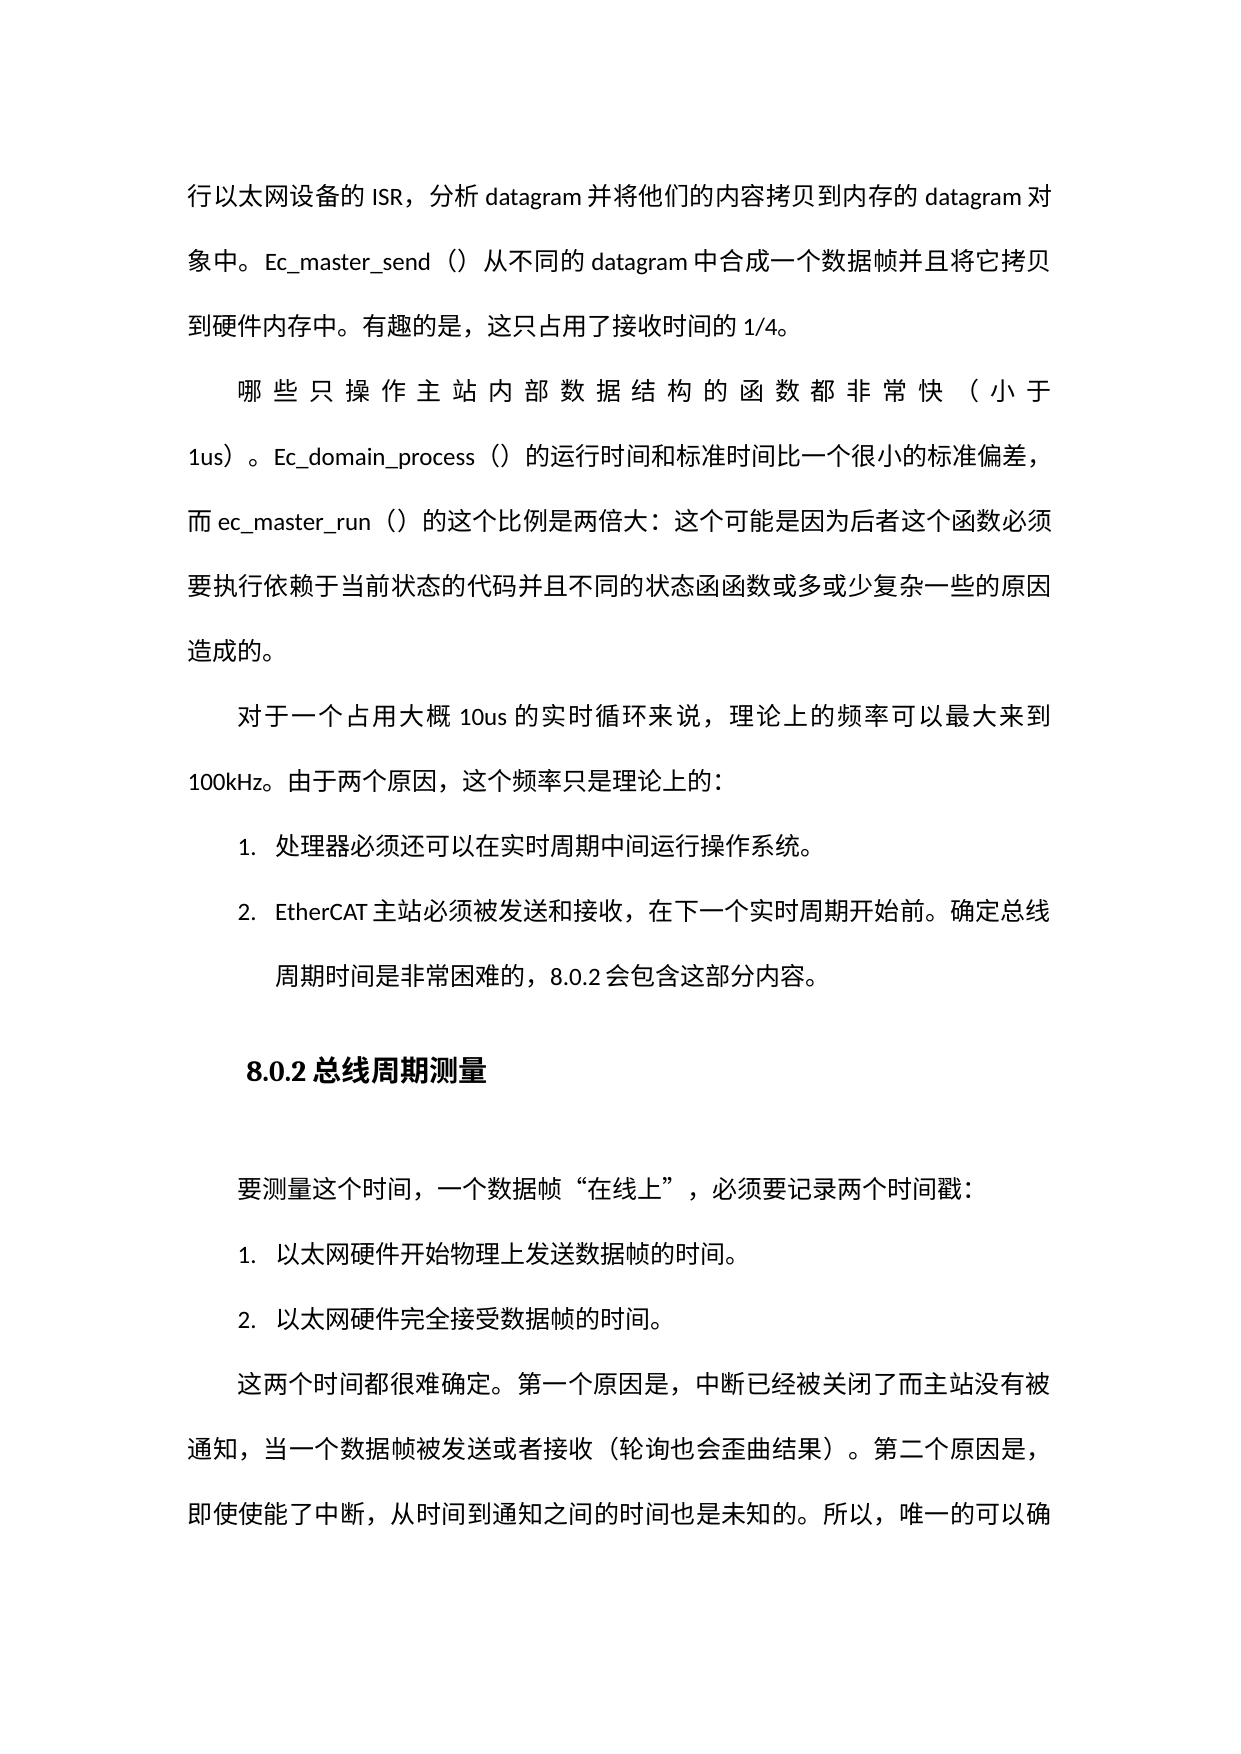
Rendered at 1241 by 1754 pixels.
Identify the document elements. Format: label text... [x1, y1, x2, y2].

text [187, 1350, 1053, 1545]
list EtherCAT主站必须被发送和接收，在下一个实时周期开始前。确定总线周期时间是非常困难的，8.0.2会包含这部分内容。 [237, 877, 1053, 1007]
list 以太网硬件开始物理上发送数据帧的时间。 [237, 1220, 1053, 1285]
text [187, 162, 1053, 357]
subtitle 8.0.2 总线周期测量 [187, 1036, 1053, 1101]
text 要测量这个时间，一个数据帧“在线上”，必须要记录两个时间戳： [187, 1155, 1053, 1220]
list 处理器必须还可以在实时周期中间运行操作系统。 [237, 812, 1053, 877]
list 以太网硬件完全接受数据帧的时间。 [237, 1285, 1053, 1350]
text 对于一个占用大概10us的实时循环来说，理论上的频率可以最大来到100kHz。由于两个原因，这个频率只是理论上的： [187, 682, 1053, 812]
text 哪些只操作主站内部数据结构的函数都非常快（小于1us）。Ec_domain_process（）的运行时间和标准时间比一个很小的标准偏差，而ec_master_run（）的这个比例是两倍大：这个可能是因为后者这个函数必须要执行依赖于当前状态的代码并且不同的状态函函数或多或少复杂一些的原因造成的。 [187, 357, 1053, 682]
